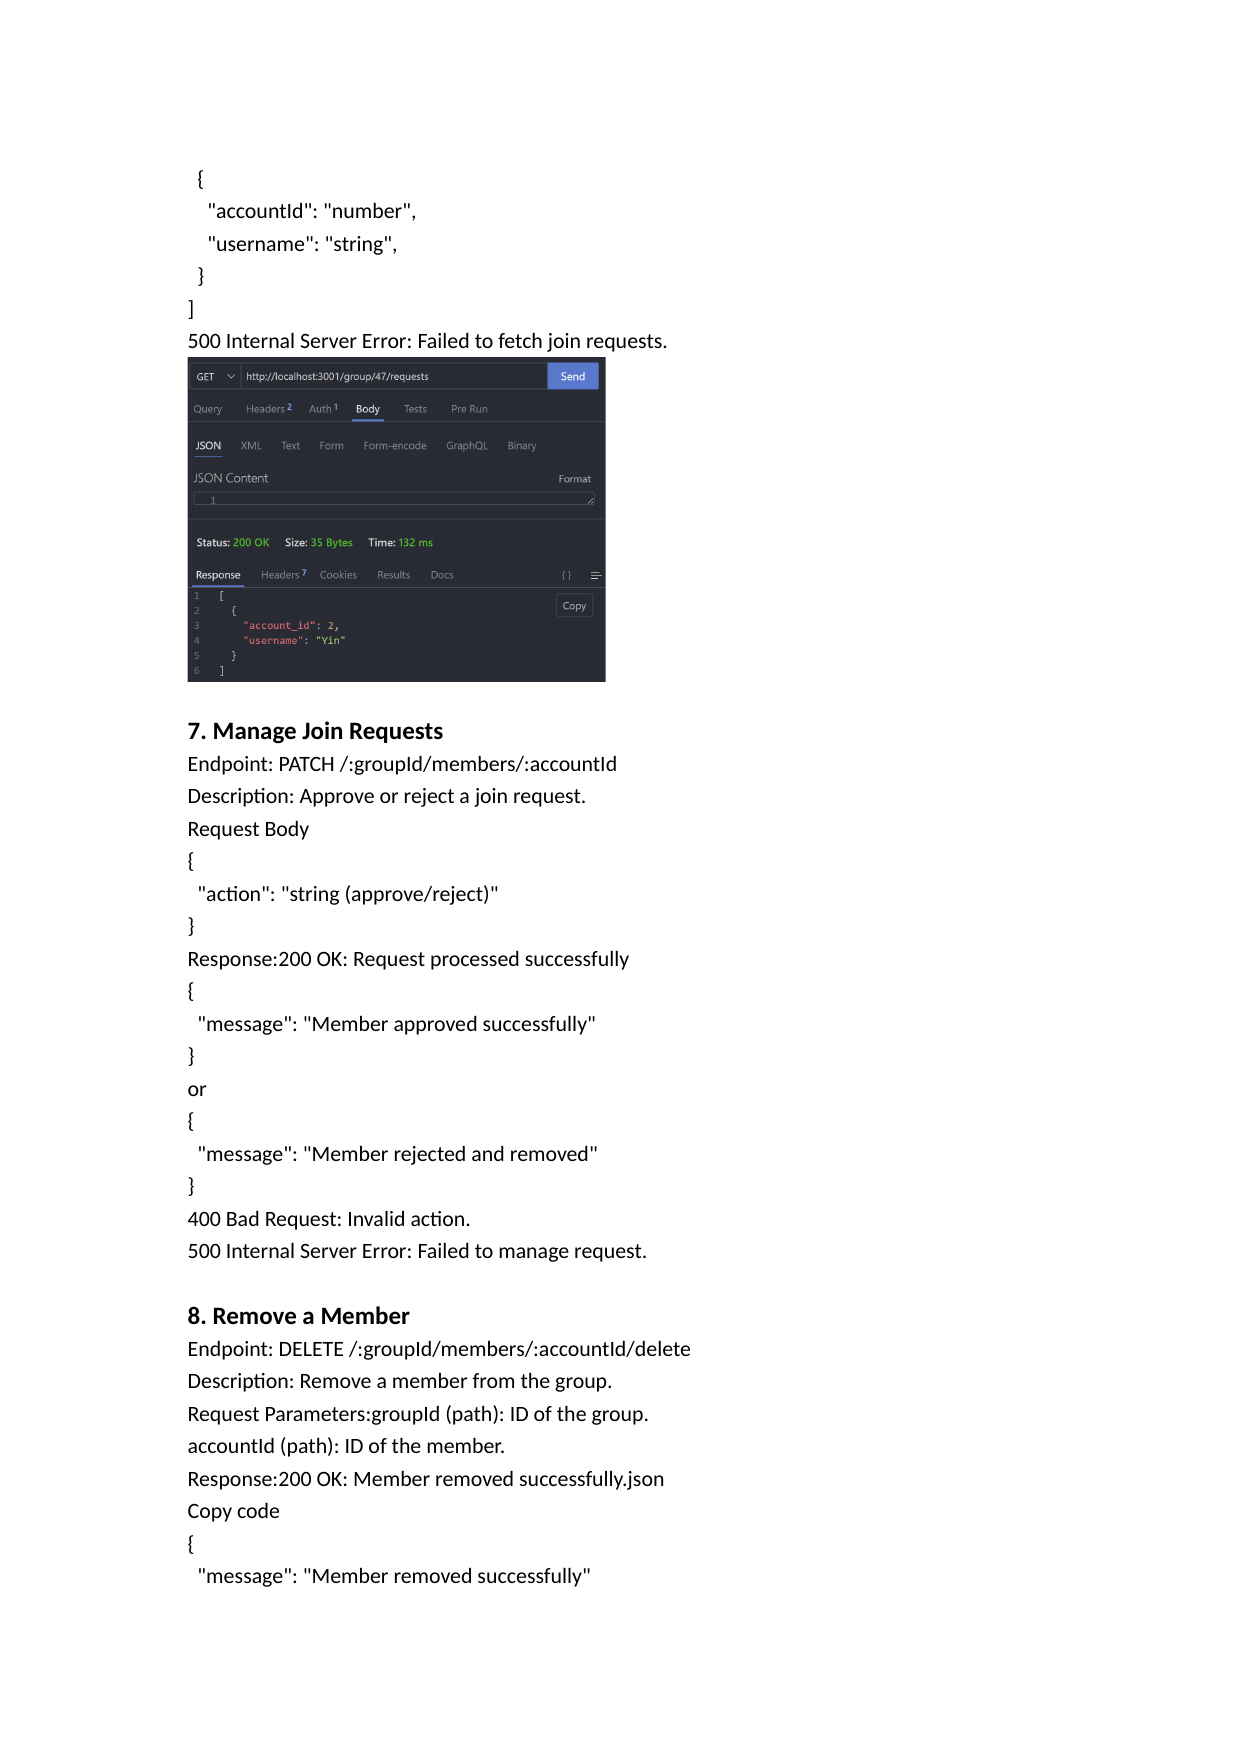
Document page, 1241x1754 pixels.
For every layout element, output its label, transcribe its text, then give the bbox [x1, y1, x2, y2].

text Endpoint: DELETE /:groupId/members/:accountId/delete [187, 1332, 1053, 1364]
text or [187, 1072, 1053, 1104]
text Response:200 OK: Request processed successfully [187, 942, 1053, 974]
text Copy code [187, 1494, 1053, 1527]
text { [187, 1104, 1053, 1137]
text "message": "Member rejected and removed" [187, 1137, 1053, 1169]
text Request Parameters:groupId (path): ID of the group. [187, 1397, 1053, 1429]
text Endpoint: PATCH /:groupId/members/:accountId [187, 747, 1053, 779]
text Description: Approve or reject a join request. [187, 779, 1053, 812]
text { [187, 1527, 1053, 1559]
text 400 Bad Request: Invalid action. [187, 1202, 1053, 1234]
text { [187, 844, 1053, 877]
text Request Body [187, 812, 1053, 844]
picture [187, 357, 606, 682]
text } [187, 1039, 1053, 1072]
text Response:200 OK: Member removed successfully.json [187, 1462, 1053, 1494]
text "message": "Member approved successfully" [187, 1007, 1053, 1039]
text { [187, 974, 1053, 1007]
text "username": "string", [187, 227, 1053, 259]
text { [187, 162, 1053, 194]
text 500 Internal Server Error: Failed to fetch join requests. [187, 324, 1053, 357]
text 7. Manage Join Requests [187, 714, 1053, 747]
text 500 Internal Server Error: Failed to manage request. [187, 1234, 1053, 1267]
text accountId (path): ID of the member. [187, 1429, 1053, 1462]
text 8. Remove a Member [187, 1299, 1053, 1332]
text } [187, 1169, 1053, 1202]
text ] [187, 292, 1053, 324]
text } [187, 909, 1053, 942]
text } [187, 259, 1053, 292]
text "message": "Member removed successfully" [187, 1559, 1053, 1592]
text Description: Remove a member from the group. [187, 1364, 1053, 1397]
text "action": "string (approve/reject)" [187, 877, 1053, 909]
text "accountId": "number", [187, 194, 1053, 227]
